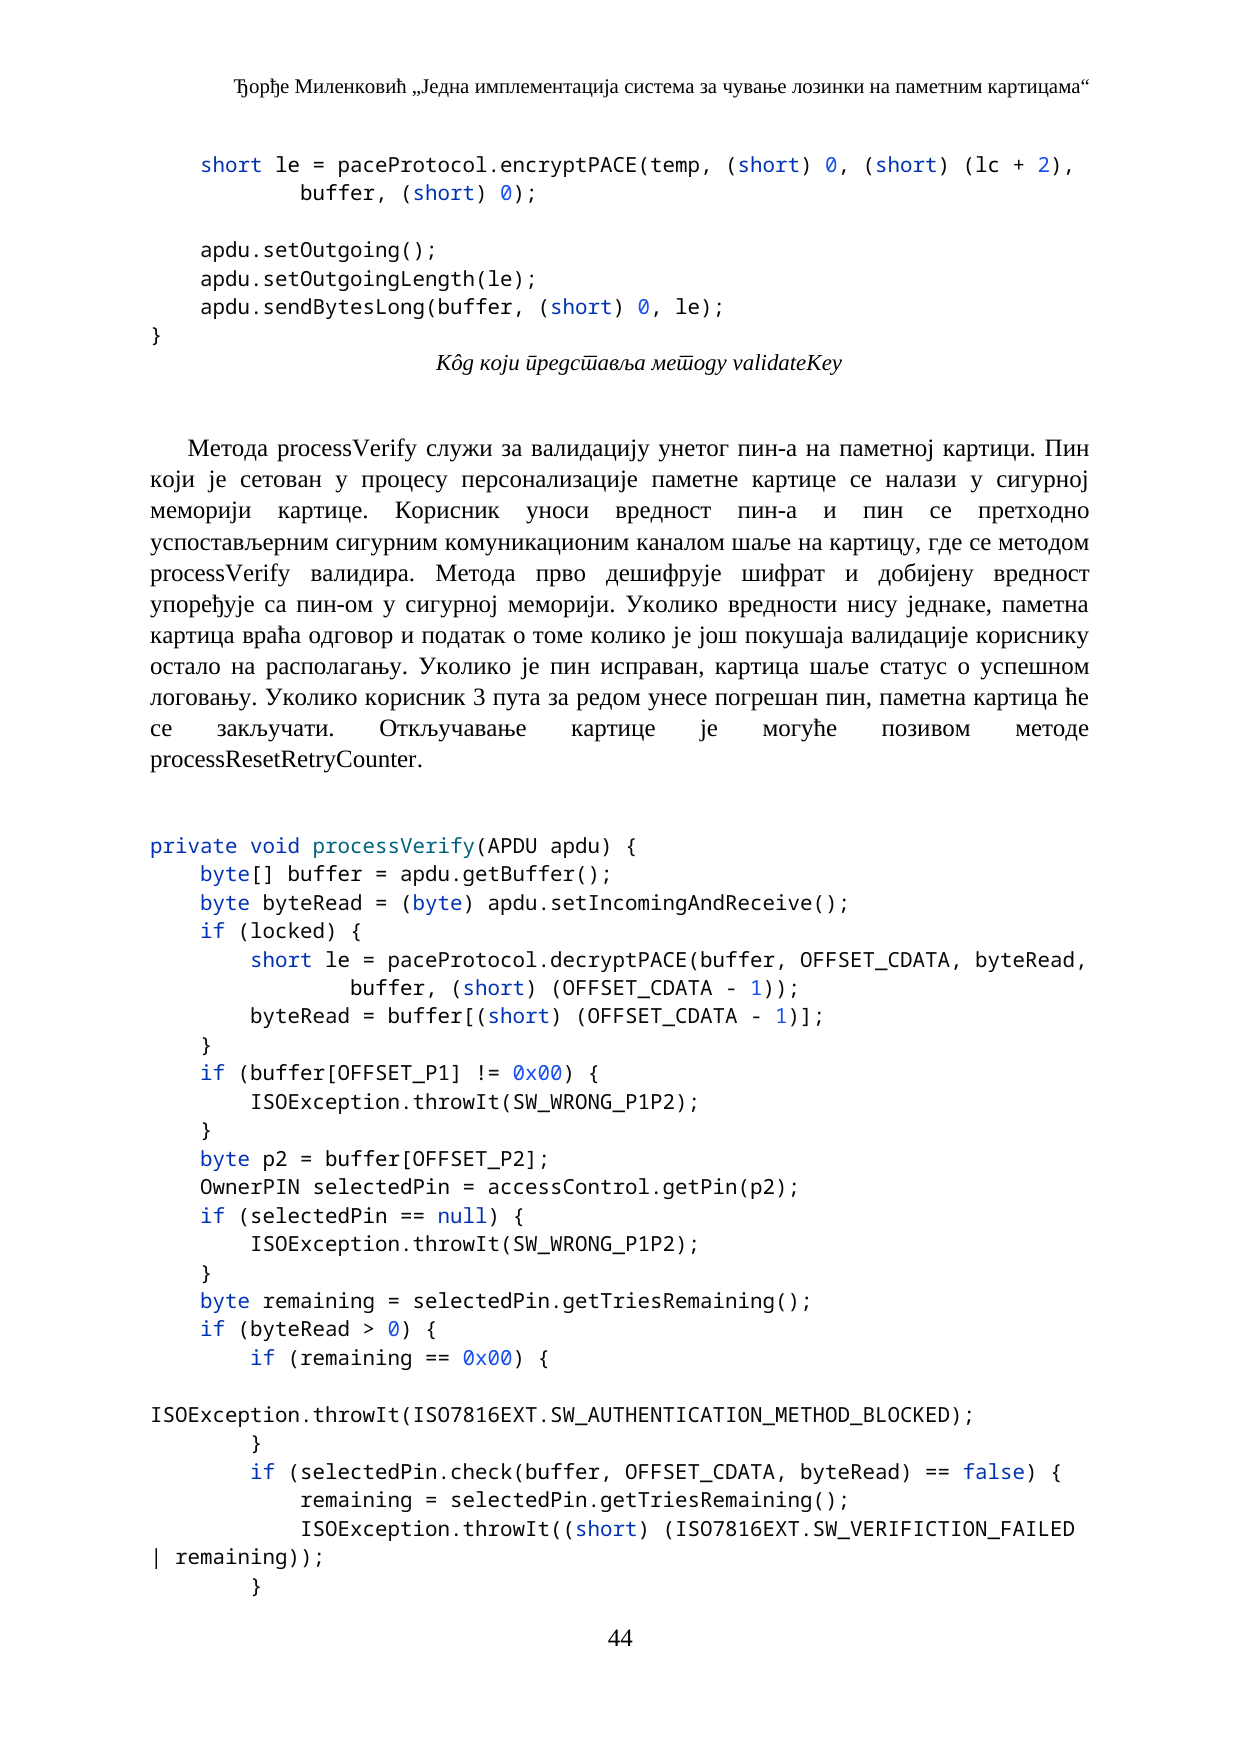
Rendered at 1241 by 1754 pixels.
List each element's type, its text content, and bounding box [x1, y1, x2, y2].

text Метода processVerify служи за валидацију унетог пин-а на паметној картици. Пин који је сетован у процесу персонализације паметне картице се налази у сигурној меморији картице. Корисник уноси вредност пин-а и пин се претходно успостављерним сигурним комуникационим каналом шаље на картицу, где се методом processVerify валидира. Метода прво дешифрује шифрат и добијену вредност упоређује са пин-ом у сигурној меморији. Уколико вредности нису једнаке, паметна картица враћа одговор и податак о томе колико је још покушаја валидације кориснику остало на располагању. Уколико је пин исправан, картица шаље статус о успешном логовању. Уколико корисник 3 пута за редом унесе погрешан пин, паметна картица ће се закључати. Откључавање картице је могуће позивом методе processResetRetryCounter. [150, 433, 1090, 773]
text Кôд који представља методу validateKey [150, 349, 1090, 375]
